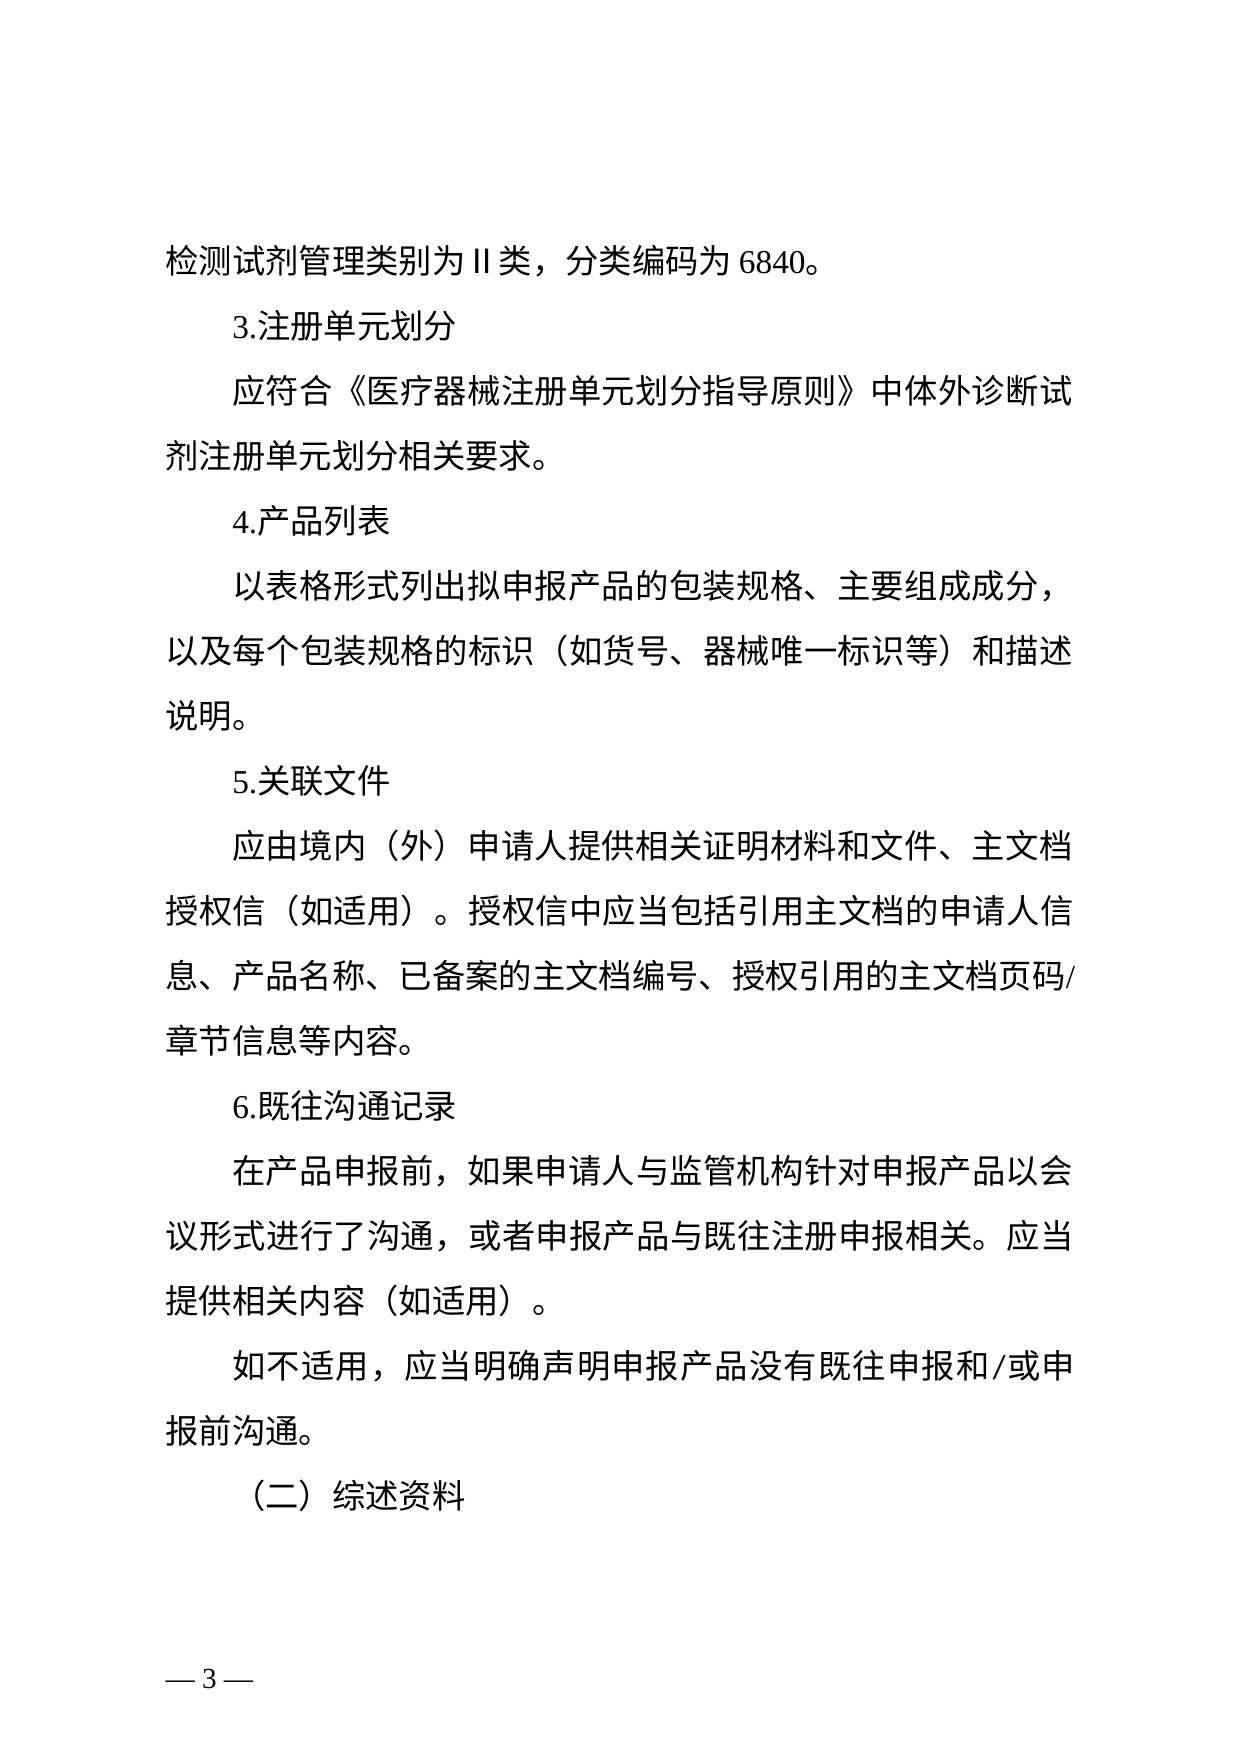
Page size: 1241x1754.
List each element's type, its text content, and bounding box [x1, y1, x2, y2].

text 如不适用，应当明确声明申报产品没有既往申报和/或申报前沟通。 [165, 1332, 1075, 1462]
text 应由境内（外）申请人提供相关证明材料和文件、主文档授权信（如适用）。授权信中应当包括引用主文档的申请人信息、产品名称、已备案的主文档编号、授权引用的主文档页码/章节信息等内容。 [165, 812, 1075, 1072]
text 4.产品列表 [165, 487, 1075, 552]
text （二）综述资料 [165, 1462, 1075, 1527]
text 应符合《医疗器械注册单元划分指导原则》中体外诊断试剂注册单元划分相关要求。 [165, 357, 1075, 487]
text 6.既往沟通记录 [165, 1072, 1075, 1137]
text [165, 227, 1075, 292]
text 以表格形式列出拟申报产品的包装规格、主要组成成分，以及每个包装规格的标识（如货号、器械唯一标识等）和描述说明。 [165, 552, 1075, 747]
text 5.关联文件 [165, 747, 1075, 812]
text 在产品申报前，如果申请人与监管机构针对申报产品以会议形式进行了沟通，或者申报产品与既往注册申报相关。应当提供相关内容（如适用）。 [165, 1137, 1075, 1332]
text 3.注册单元划分 [165, 292, 1075, 357]
